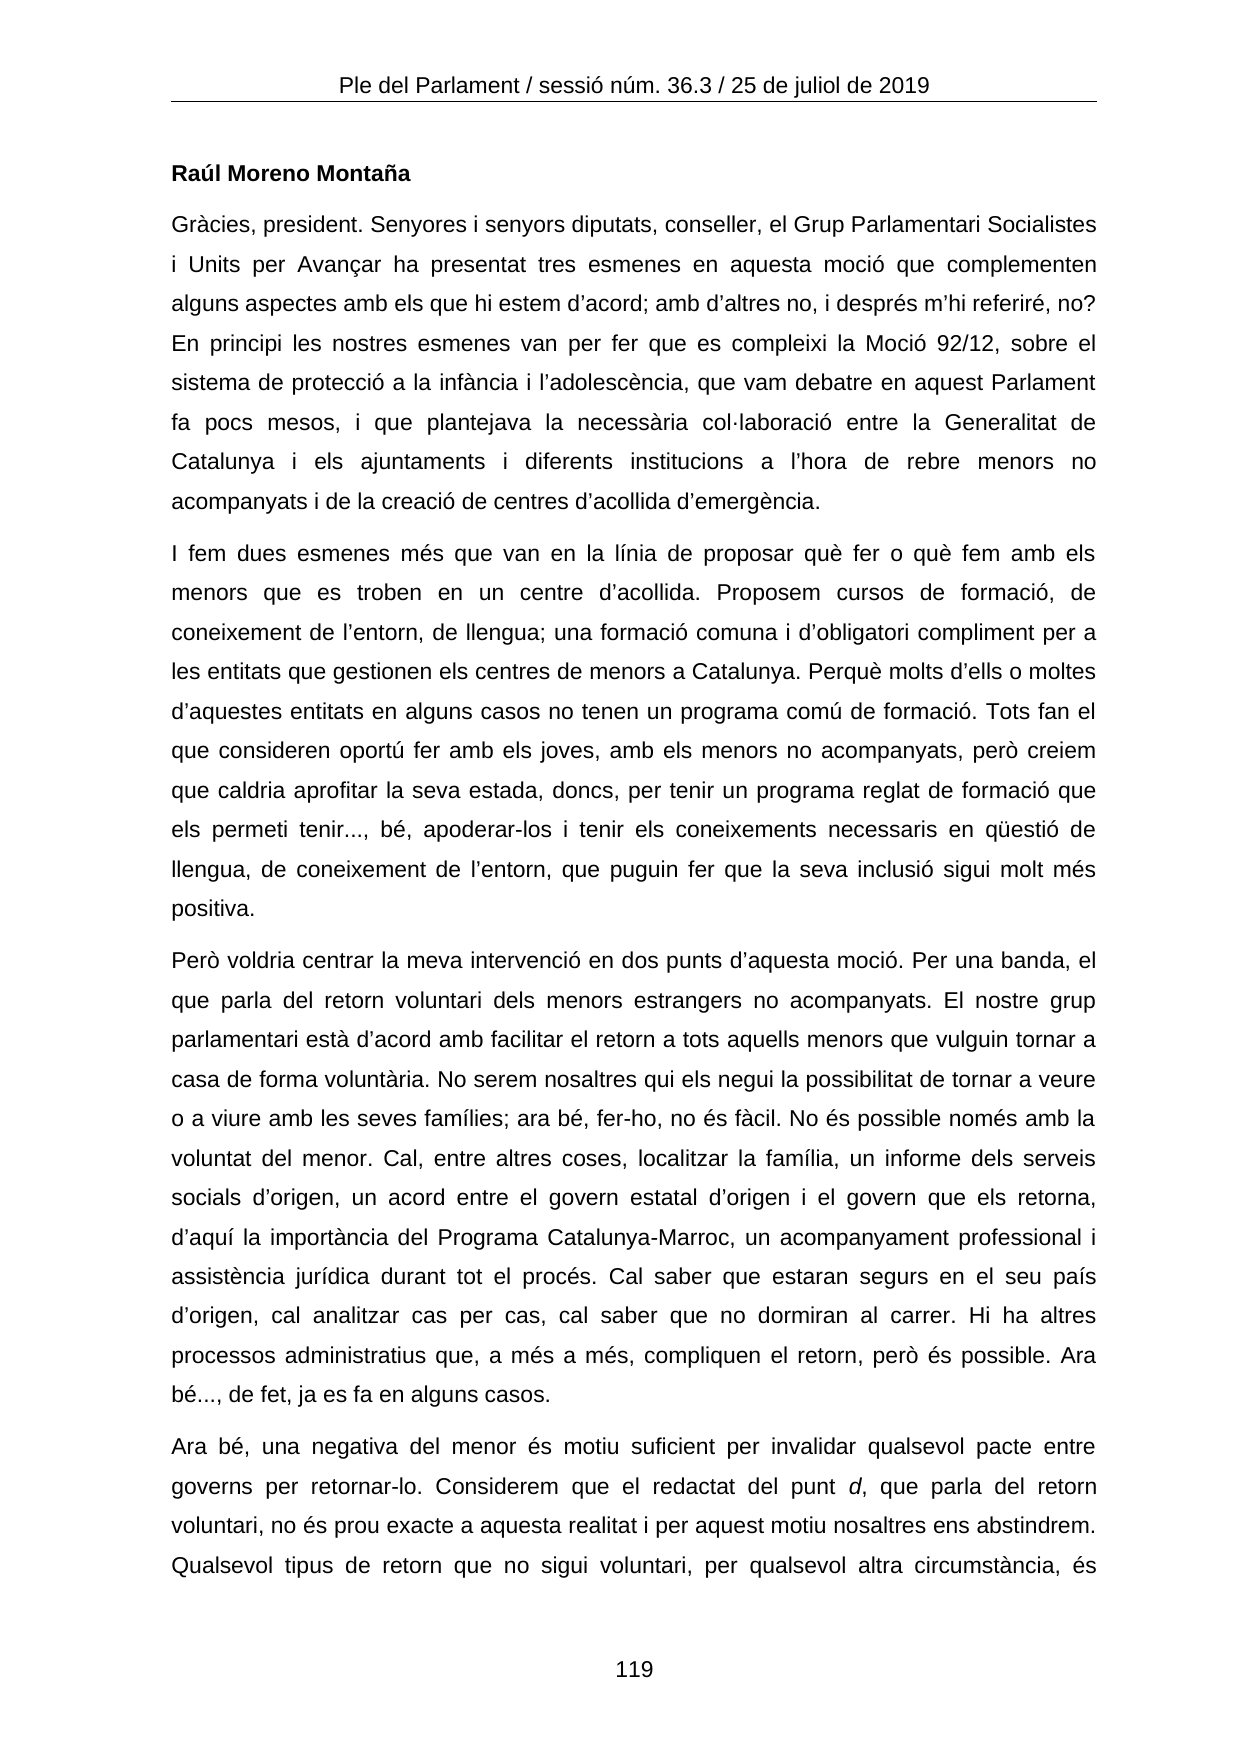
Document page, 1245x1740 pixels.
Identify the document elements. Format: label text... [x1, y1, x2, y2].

text I fem dues esmenes més que van en la línia de proposar què fer o què fem amb els menors que es troben en un centre d’acollida. Proposem cursos de formació, de coneixement de l’entorn, de llengua; una formació comuna i d’obligatori compliment per a les entitats que gestionen els centres de menors a Catalunya. Perquè molts d’ells o moltes d’aquestes entitats en alguns casos no tenen un programa comú de formació. Tots fan el que consideren oportú fer amb els joves, amb els menors no acompanyats, però creiem que caldria aprofitar la seva estada, doncs, per tenir un programa reglat de formació que els permeti tenir..., bé, apoderar-los i tenir els coneixements necessaris en qüestió de llengua, de coneixement de l’entorn, que puguin fer que la seva inclusió sigui molt més positiva. [171, 540, 1097, 921]
text Raúl Moreno Montaña [171, 159, 1097, 186]
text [171, 1433, 1097, 1578]
text Però voldria centrar la meva intervenció en dos punts d’aquesta moció. Per una banda, el que parla del retorn voluntari dels menors estrangers no acompanyats. El nostre grup parlamentari està d’acord amb facilitar el retorn a tots aquells menors que vulguin tornar a casa de forma voluntària. No serem nosaltres qui els negui la possibilitat de tornar a veure o a viure amb les seves famílies; ara bé, fer-ho, no és fàcil. No és possible només amb la voluntat del menor. Cal, entre altres coses, localitzar la família, un informe dels serveis socials d’origen, un acord entre el govern estatal d’origen i el govern que els retorna, d’aquí la importància del Programa Catalunya-Marroc, un acompanyament professional i assistència jurídica durant tot el procés. Cal saber que estaran segurs en el seu país d’origen, cal analitzar cas per cas, cal saber que no dormiran al carrer. Hi ha altres processos administratius que, a més a més, compliquen el retorn, però és possible. Ara bé..., de fet, ja es fa en alguns casos. [171, 947, 1097, 1408]
text Gràcies, president. Senyores i senyors diputats, conseller, el Grup Parlamentari Socialistes i Units per Avançar ha presentat tres esmenes en aquesta moció que complementen alguns aspectes amb els que hi estem d’acord; amb d’altres no, i després m’hi referiré, no? En principi les nostres esmenes van per fer que es compleixi la Moció 92/12, sobre el sistema de protecció a la infància i l’adolescència, que vam debatre en aquest Parlament fa pocs mesos, i que plantejava la necessària col·laboració entre la Generalitat de Catalunya i els ajuntaments i diferents institucions a l’hora de rebre menors no acompanyats i de la creació de centres d’acollida d’emergència. [171, 211, 1097, 514]
